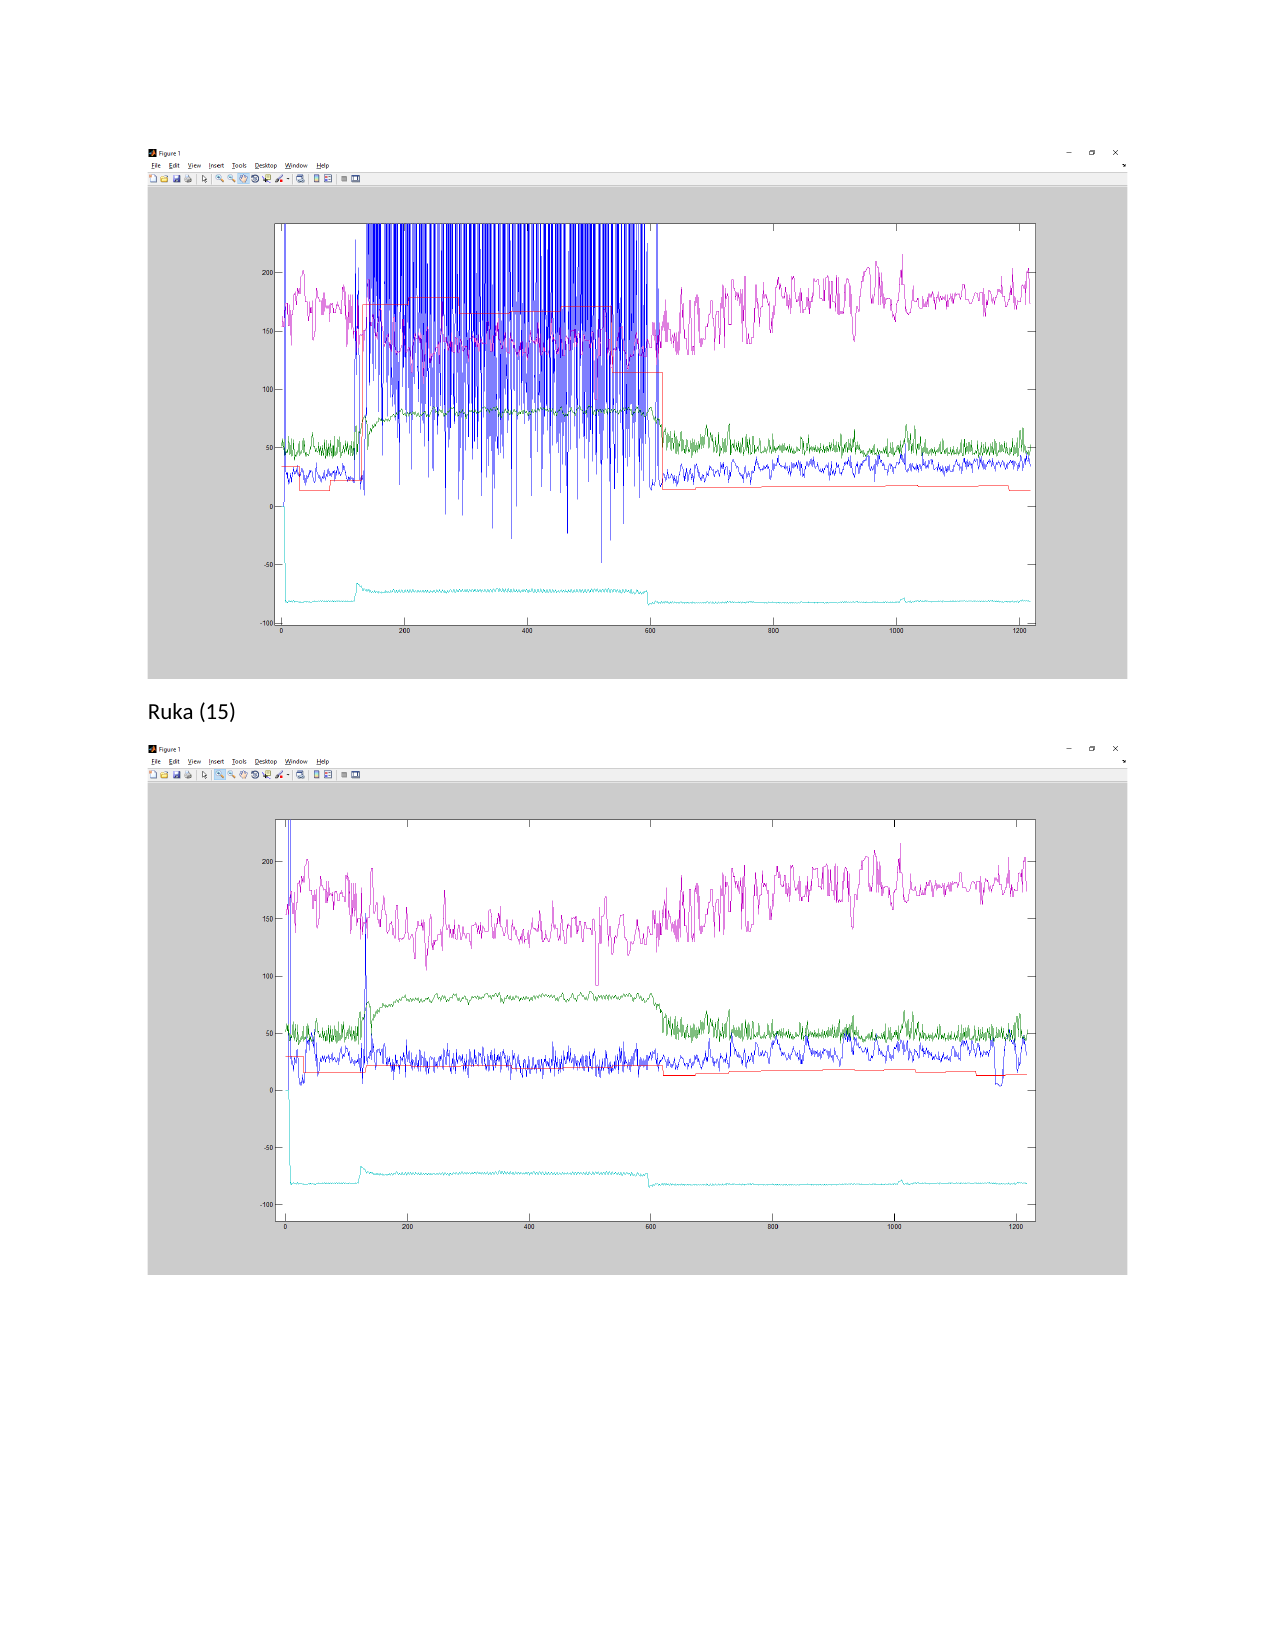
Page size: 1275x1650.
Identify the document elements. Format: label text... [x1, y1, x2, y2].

picture [147, 744, 1128, 1275]
picture [147, 147, 1128, 679]
text Ruka (15) [148, 697, 1127, 725]
